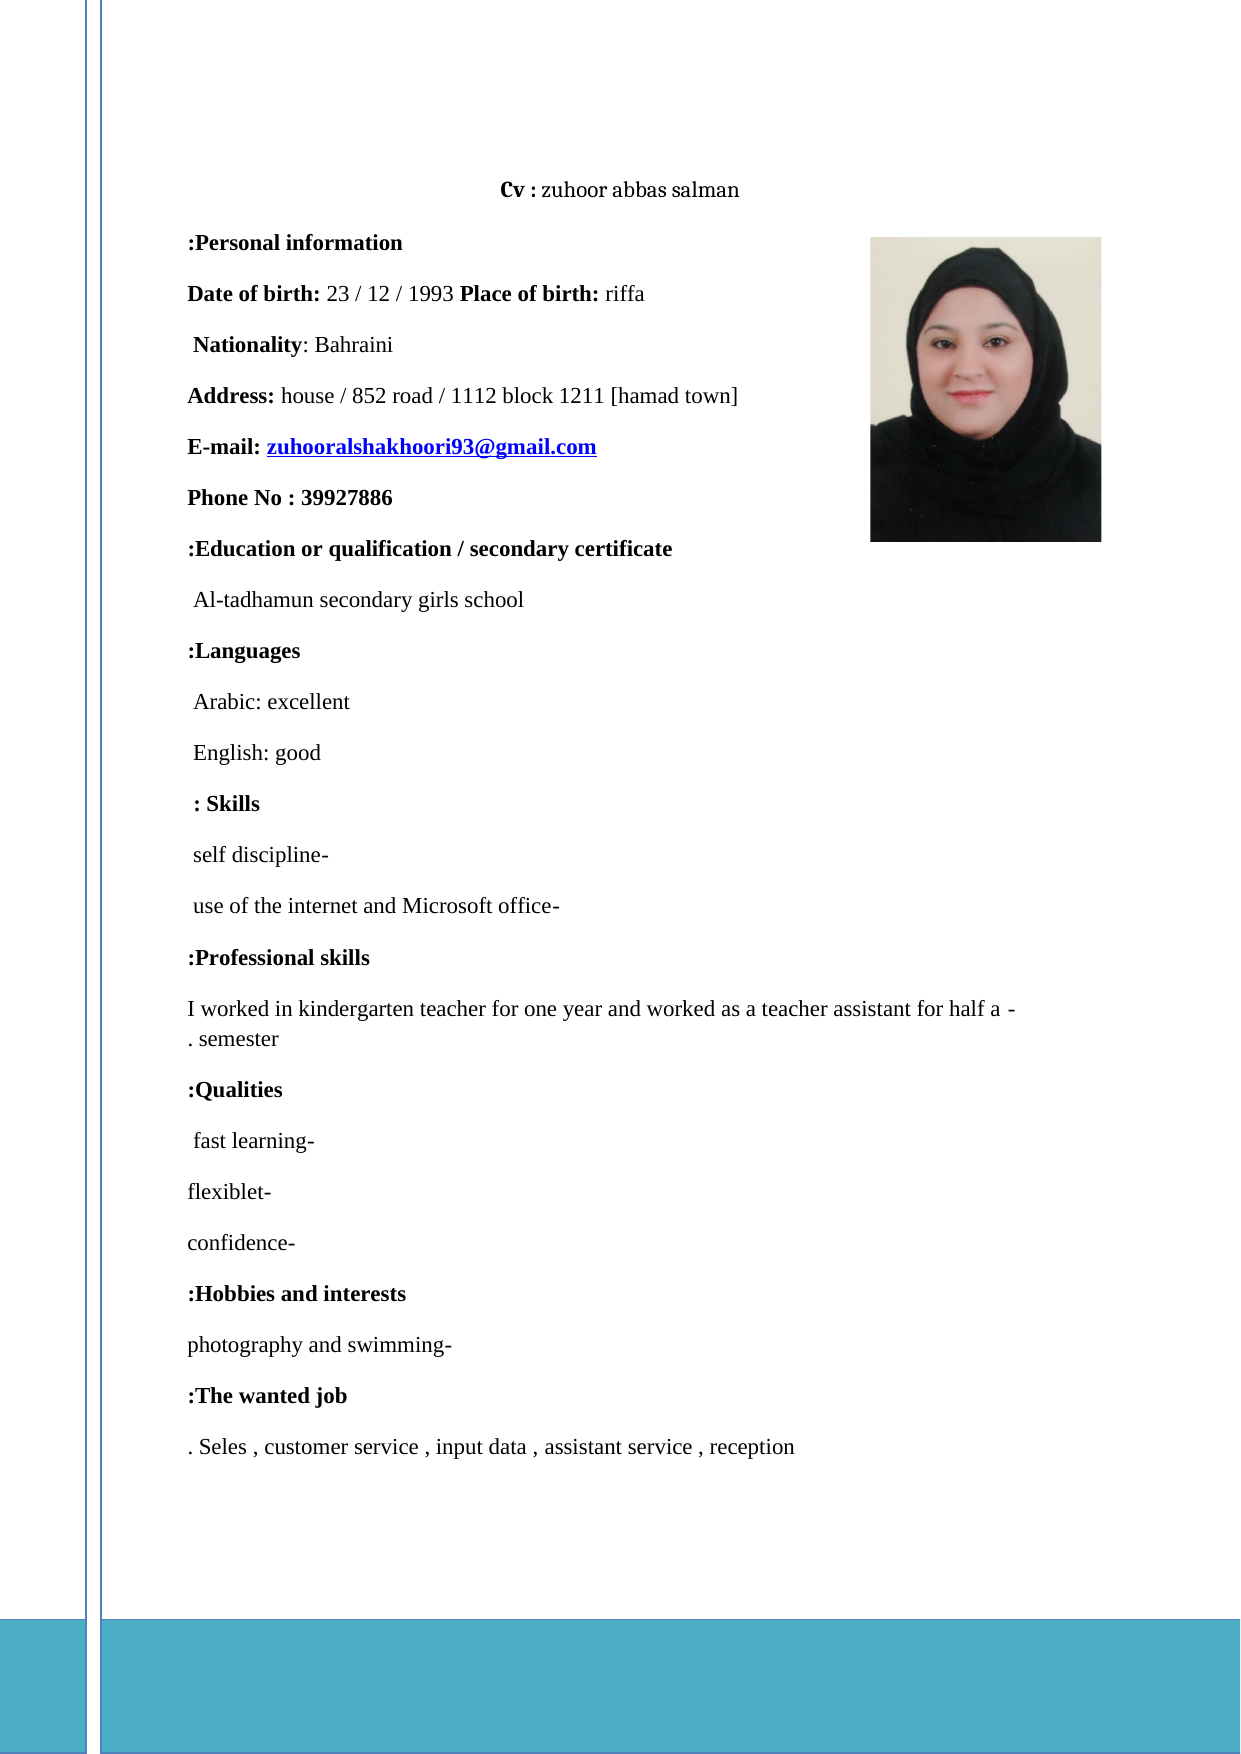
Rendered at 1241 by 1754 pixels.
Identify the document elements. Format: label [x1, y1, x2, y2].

picture [870, 237, 1102, 542]
